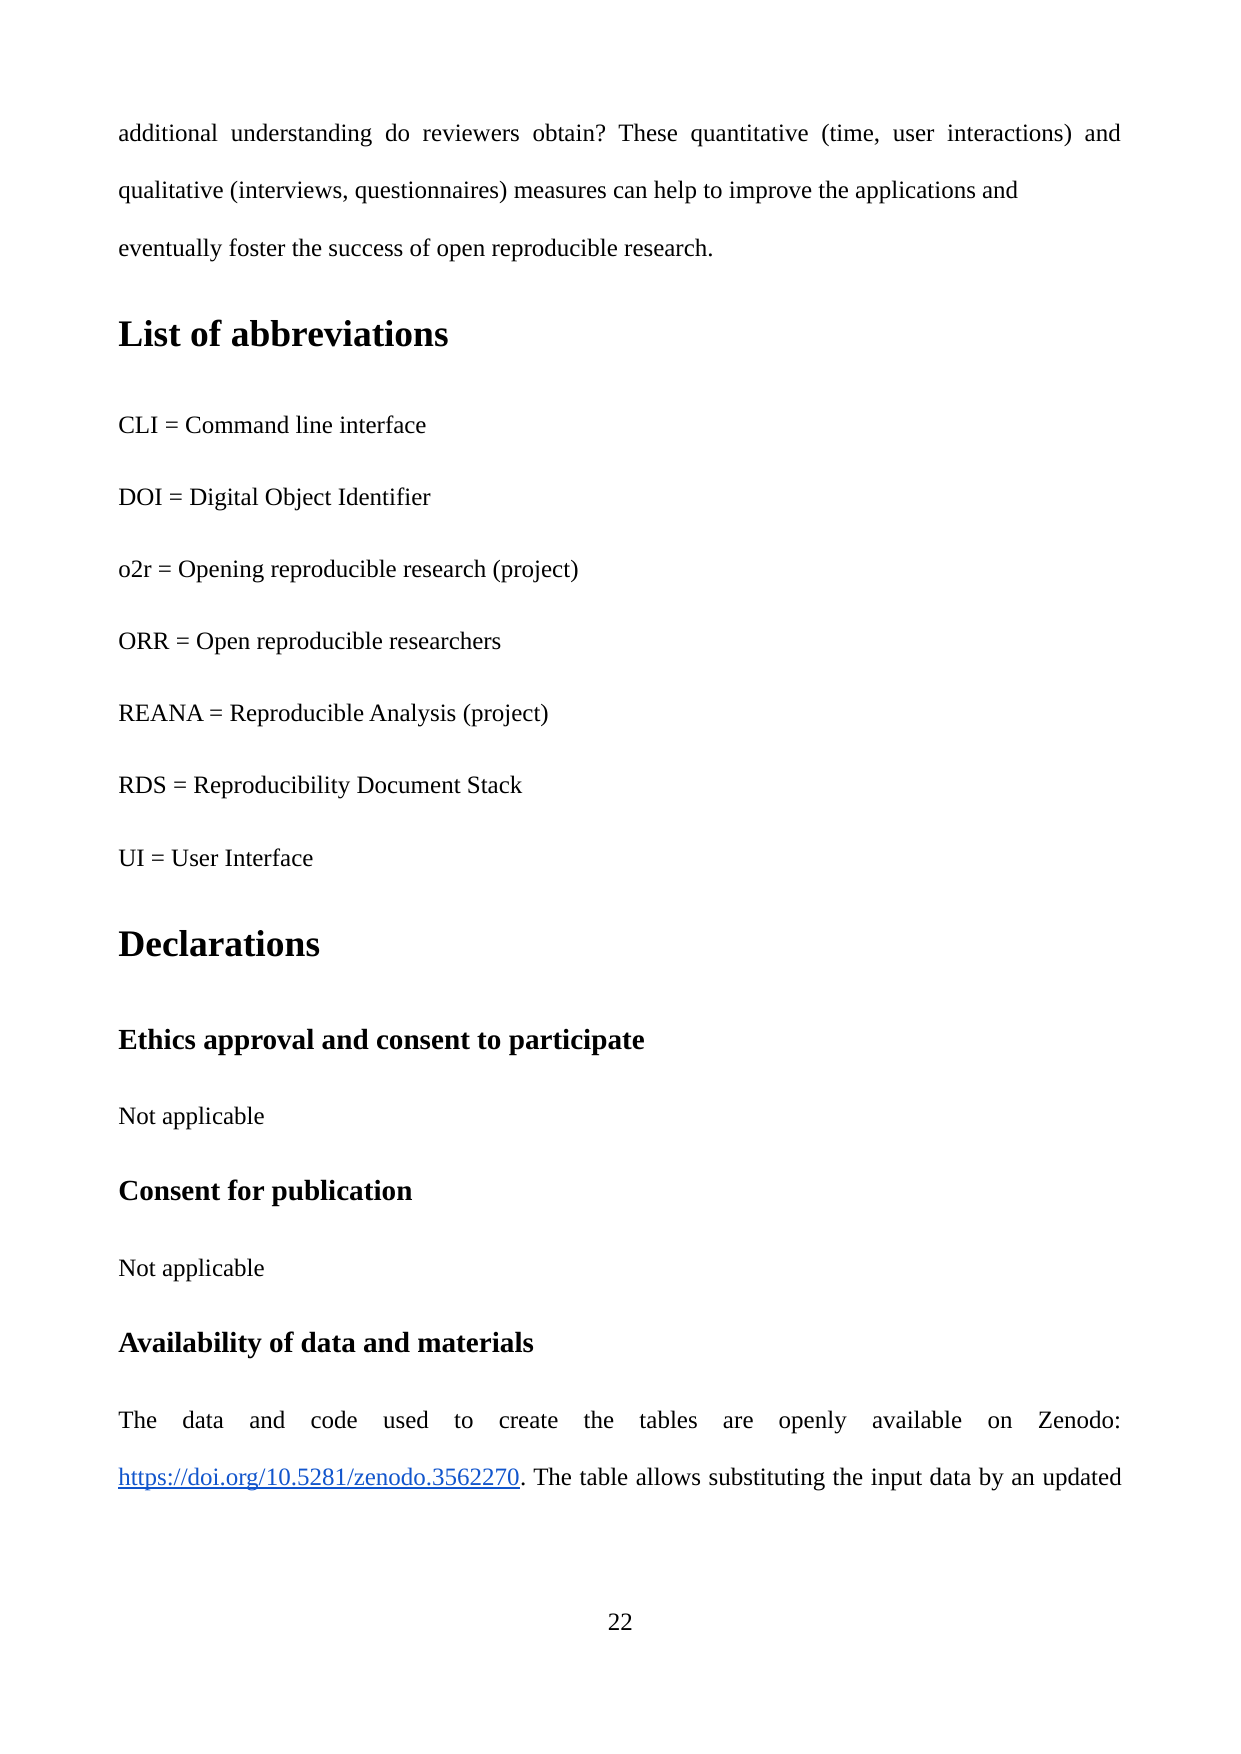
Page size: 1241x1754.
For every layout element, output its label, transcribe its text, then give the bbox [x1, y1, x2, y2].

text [118, 118, 1122, 204]
text UI = User Interface [118, 843, 1122, 871]
text REANA = Reproducible Analysis (project) [118, 698, 1122, 727]
text CLI = Command line interface [118, 410, 1122, 439]
text eventually foster the success of open reproducible research. [118, 233, 1122, 262]
text Not applicable [118, 1101, 1122, 1130]
subtitle Availability of data and materials [118, 1325, 1122, 1359]
subtitle Ethics approval and consent to participate [118, 1022, 1122, 1055]
text o2r = Opening reproducible research (project) [118, 554, 1122, 583]
text DOI = Digital Object Identifier [118, 482, 1122, 511]
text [118, 1405, 1122, 1491]
subtitle Consent for publication [118, 1173, 1122, 1207]
text ORR = Open reproducible researchers [118, 626, 1122, 655]
text Not applicable [118, 1253, 1122, 1282]
subtitle Declarations [118, 921, 1122, 964]
text RDS = Reproducibility Document Stack [118, 771, 1122, 799]
subtitle List of abbreviations [118, 311, 1122, 354]
